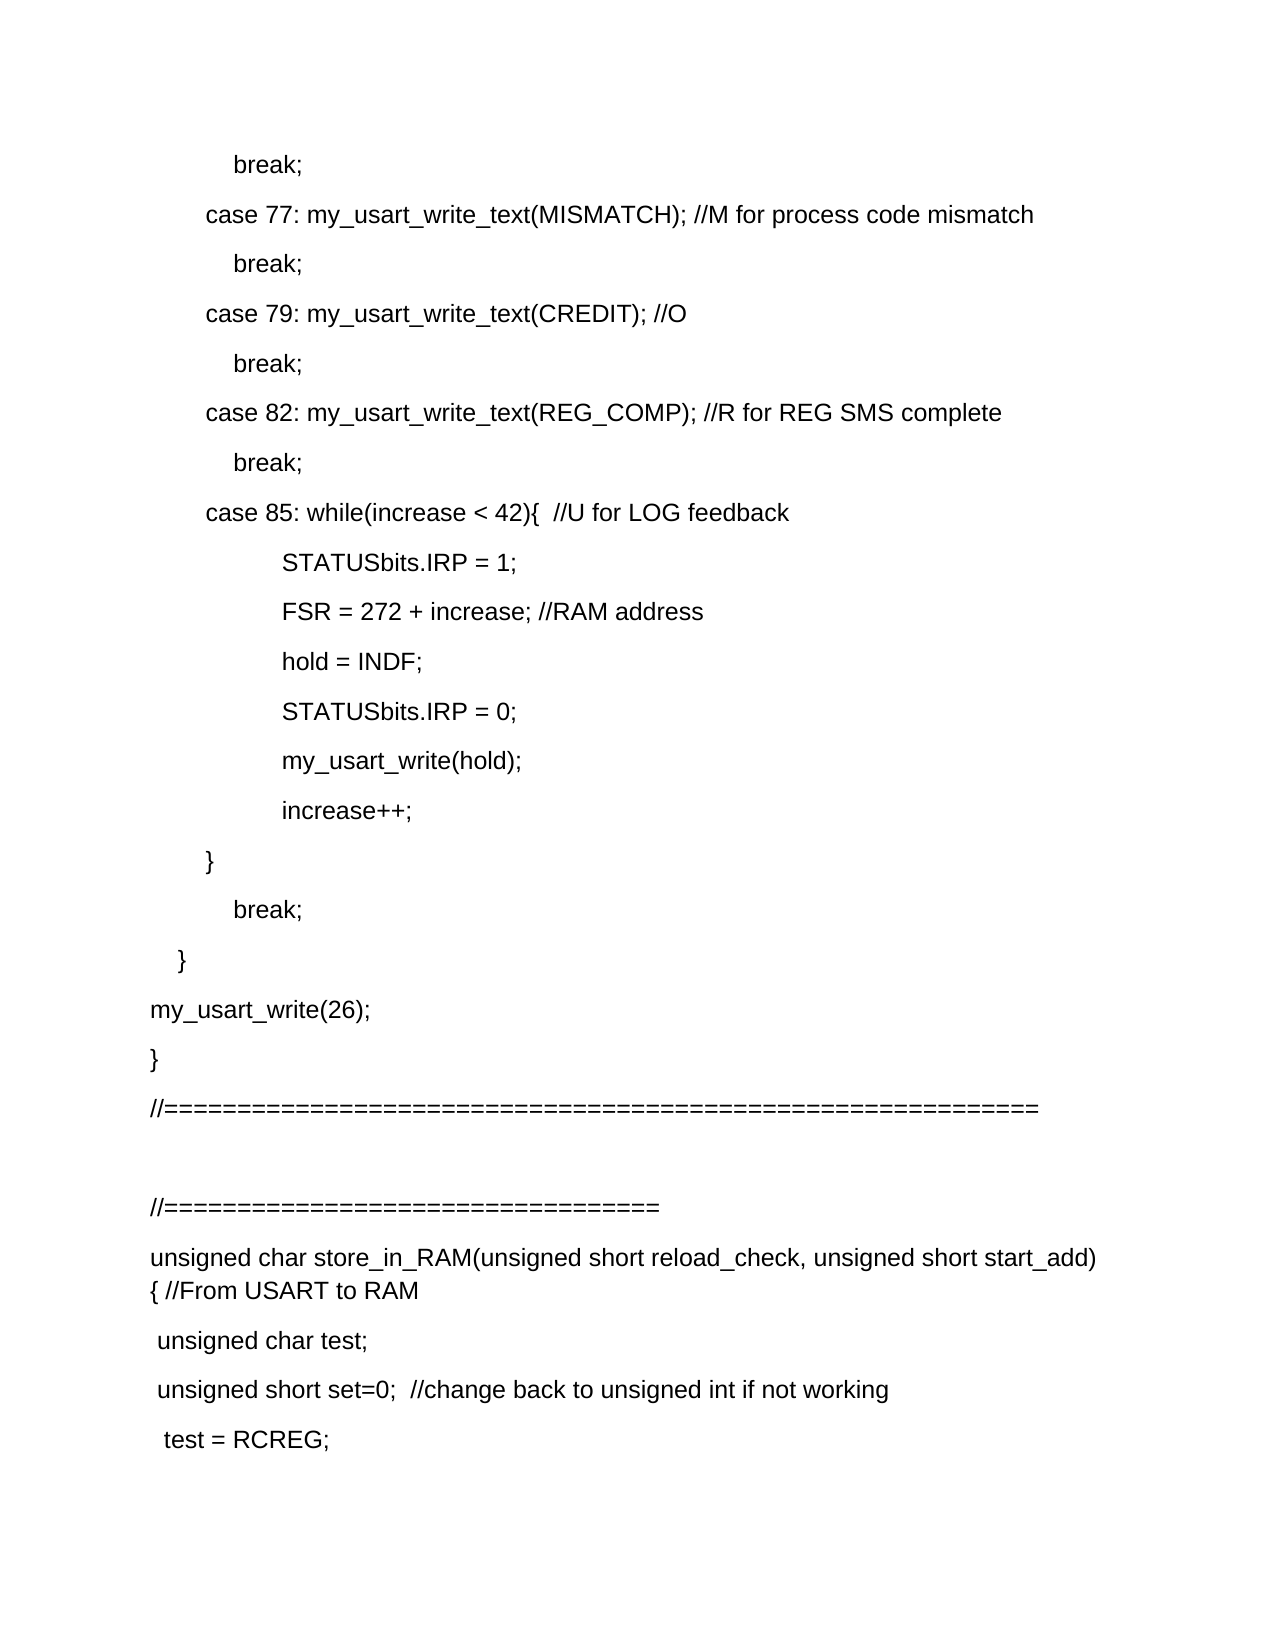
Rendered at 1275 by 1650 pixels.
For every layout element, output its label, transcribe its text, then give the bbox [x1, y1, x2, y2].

text STATUSbits.IRP = 0; [150, 697, 1125, 725]
text } [150, 945, 1125, 974]
text //================================== [150, 1193, 1125, 1222]
text break; [150, 249, 1125, 278]
text hold = INDF; [150, 647, 1125, 676]
text my_usart_write(hold); [150, 746, 1125, 775]
text break; [150, 448, 1125, 477]
text break; [150, 349, 1125, 377]
text case 85: while(increase < 42){ //U for LOG feedback [150, 498, 1125, 527]
text case 82: my_usart_write_text(REG_COMP); //R for REG SMS complete [150, 398, 1125, 427]
text unsigned char test; [150, 1326, 1125, 1354]
text //============================================================ [150, 1094, 1125, 1123]
text } [150, 846, 1125, 874]
text STATUSbits.IRP = 1; [150, 547, 1125, 576]
text break; [150, 150, 1125, 179]
text case 77: my_usart_write_text(MISMATCH); //M for process code mismatch [150, 200, 1125, 228]
text unsigned char store_in_RAM(unsigned short reload_check, unsigned short start_add){ //From USART to RAM [150, 1243, 1125, 1305]
text unsigned short set=0; //change back to unsigned int if not working [150, 1376, 1125, 1404]
text FSR = 272 + increase; //RAM address [150, 597, 1125, 626]
text break; [150, 895, 1125, 924]
text } [150, 1044, 1125, 1073]
text test = RCREG; [150, 1425, 1125, 1454]
text case 79: my_usart_write_text(CREDIT); //O [150, 299, 1125, 328]
text increase++; [150, 796, 1125, 825]
text my_usart_write(26); [150, 995, 1125, 1023]
